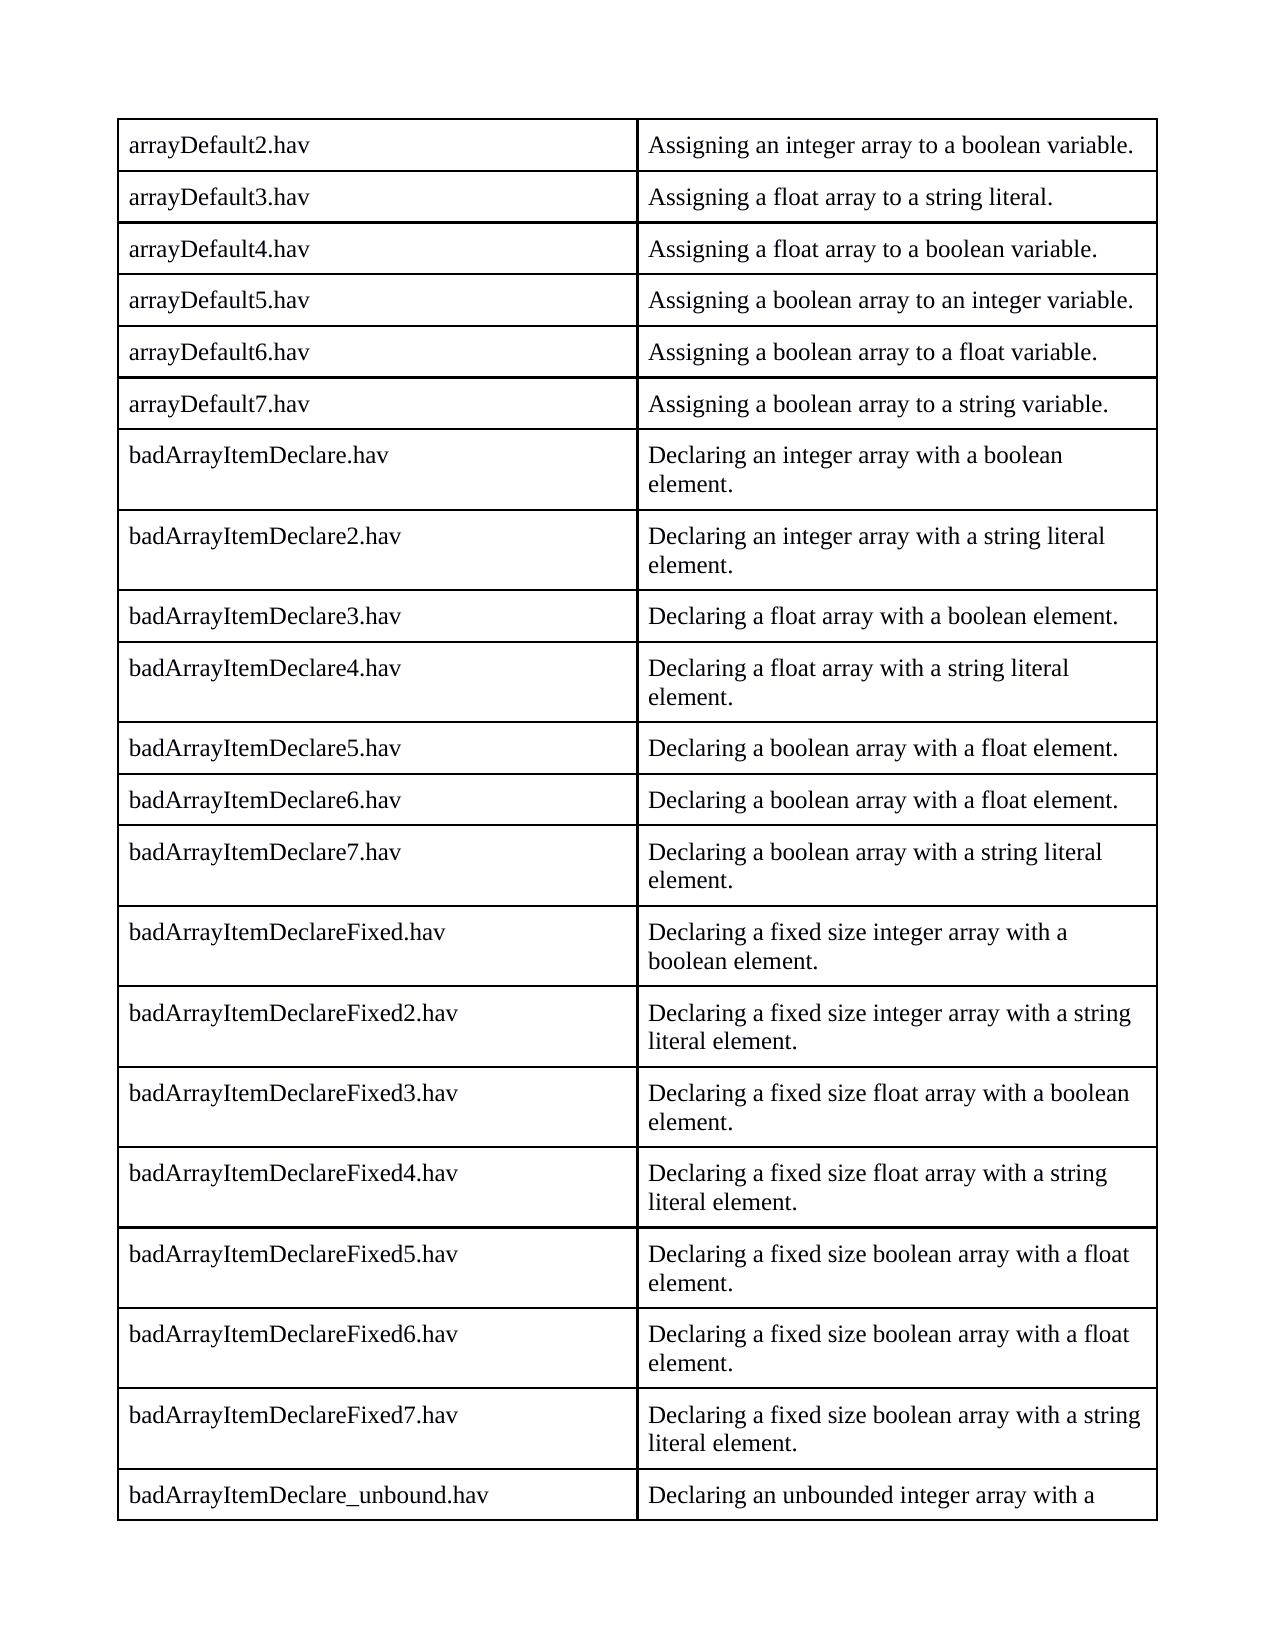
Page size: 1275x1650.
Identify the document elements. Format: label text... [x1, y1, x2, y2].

table_cell Declaring a fixed size float array with a boolean element. [639, 1068, 1156, 1146]
table_cell badArrayItemDeclareFixed2.hav [119, 987, 636, 1066]
table_cell badArrayItemDeclare6.hav [119, 775, 636, 824]
table_cell badArrayItemDeclare5.hav [119, 723, 636, 773]
table_cell badArrayItemDeclareFixed6.hav [119, 1309, 636, 1387]
table_cell badArrayItemDeclareFixed4.hav [119, 1148, 636, 1226]
table_cell Assigning a boolean array to an integer variable. [639, 275, 1156, 325]
table_cell arrayDefault2.hav [119, 120, 636, 170]
table_cell Declaring an integer array with a string literal element. [639, 511, 1156, 589]
table_cell Assigning an integer array to a boolean variable. [639, 120, 1156, 170]
table_cell arrayDefault5.hav [119, 275, 636, 325]
table_cell Declaring a boolean array with a float element. [639, 775, 1156, 824]
table_cell badArrayItemDeclareFixed5.hav [119, 1229, 636, 1307]
table_cell Declaring a fixed size boolean array with a float element. [639, 1229, 1156, 1307]
table_cell badArrayItemDeclare3.hav [119, 591, 636, 641]
table_cell Declaring a fixed size float array with a string literal element. [639, 1148, 1156, 1226]
table_cell badArrayItemDeclare_unbound.hav [119, 1470, 636, 1519]
table_cell Declaring a float array with a boolean element. [639, 591, 1156, 641]
table_cell Declaring a boolean array with a float element. [639, 723, 1156, 773]
table_cell badArrayItemDeclare2.hav [119, 511, 636, 589]
table_cell Declaring an integer array with a boolean element. [639, 430, 1156, 508]
table_cell badArrayItemDeclare.hav [119, 430, 636, 508]
table_cell Declaring an unbounded integer array with a boolean element. [639, 1470, 1156, 1519]
table_cell badArrayItemDeclareFixed3.hav [119, 1068, 636, 1146]
table_cell Assigning a float array to a boolean variable. [639, 224, 1156, 273]
table_cell arrayDefault3.hav [119, 172, 636, 221]
table_cell Declaring a boolean array with a string literal element. [639, 826, 1156, 905]
table_cell Declaring a fixed size integer array with a string literal element. [639, 987, 1156, 1066]
table_cell badArrayItemDeclare7.hav [119, 826, 636, 905]
table_cell badArrayItemDeclareFixed.hav [119, 907, 636, 985]
table_cell Declaring a fixed size integer array with a boolean element. [639, 907, 1156, 985]
table_cell badArrayItemDeclare4.hav [119, 643, 636, 721]
table_cell Declaring a float array with a string literal element. [639, 643, 1156, 721]
table_cell Assigning a boolean array to a string variable. [639, 379, 1156, 428]
table_cell Declaring a fixed size boolean array with a float element. [639, 1309, 1156, 1387]
table_cell arrayDefault4.hav [119, 224, 636, 273]
table_cell arrayDefault7.hav [119, 379, 636, 428]
table_cell arrayDefault6.hav [119, 327, 636, 376]
table_cell badArrayItemDeclareFixed7.hav [119, 1389, 636, 1468]
table_cell Assigning a boolean array to a float variable. [639, 327, 1156, 376]
table_cell Declaring a fixed size boolean array with a string literal element. [639, 1389, 1156, 1468]
table_cell Assigning a float array to a string literal. [639, 172, 1156, 221]
